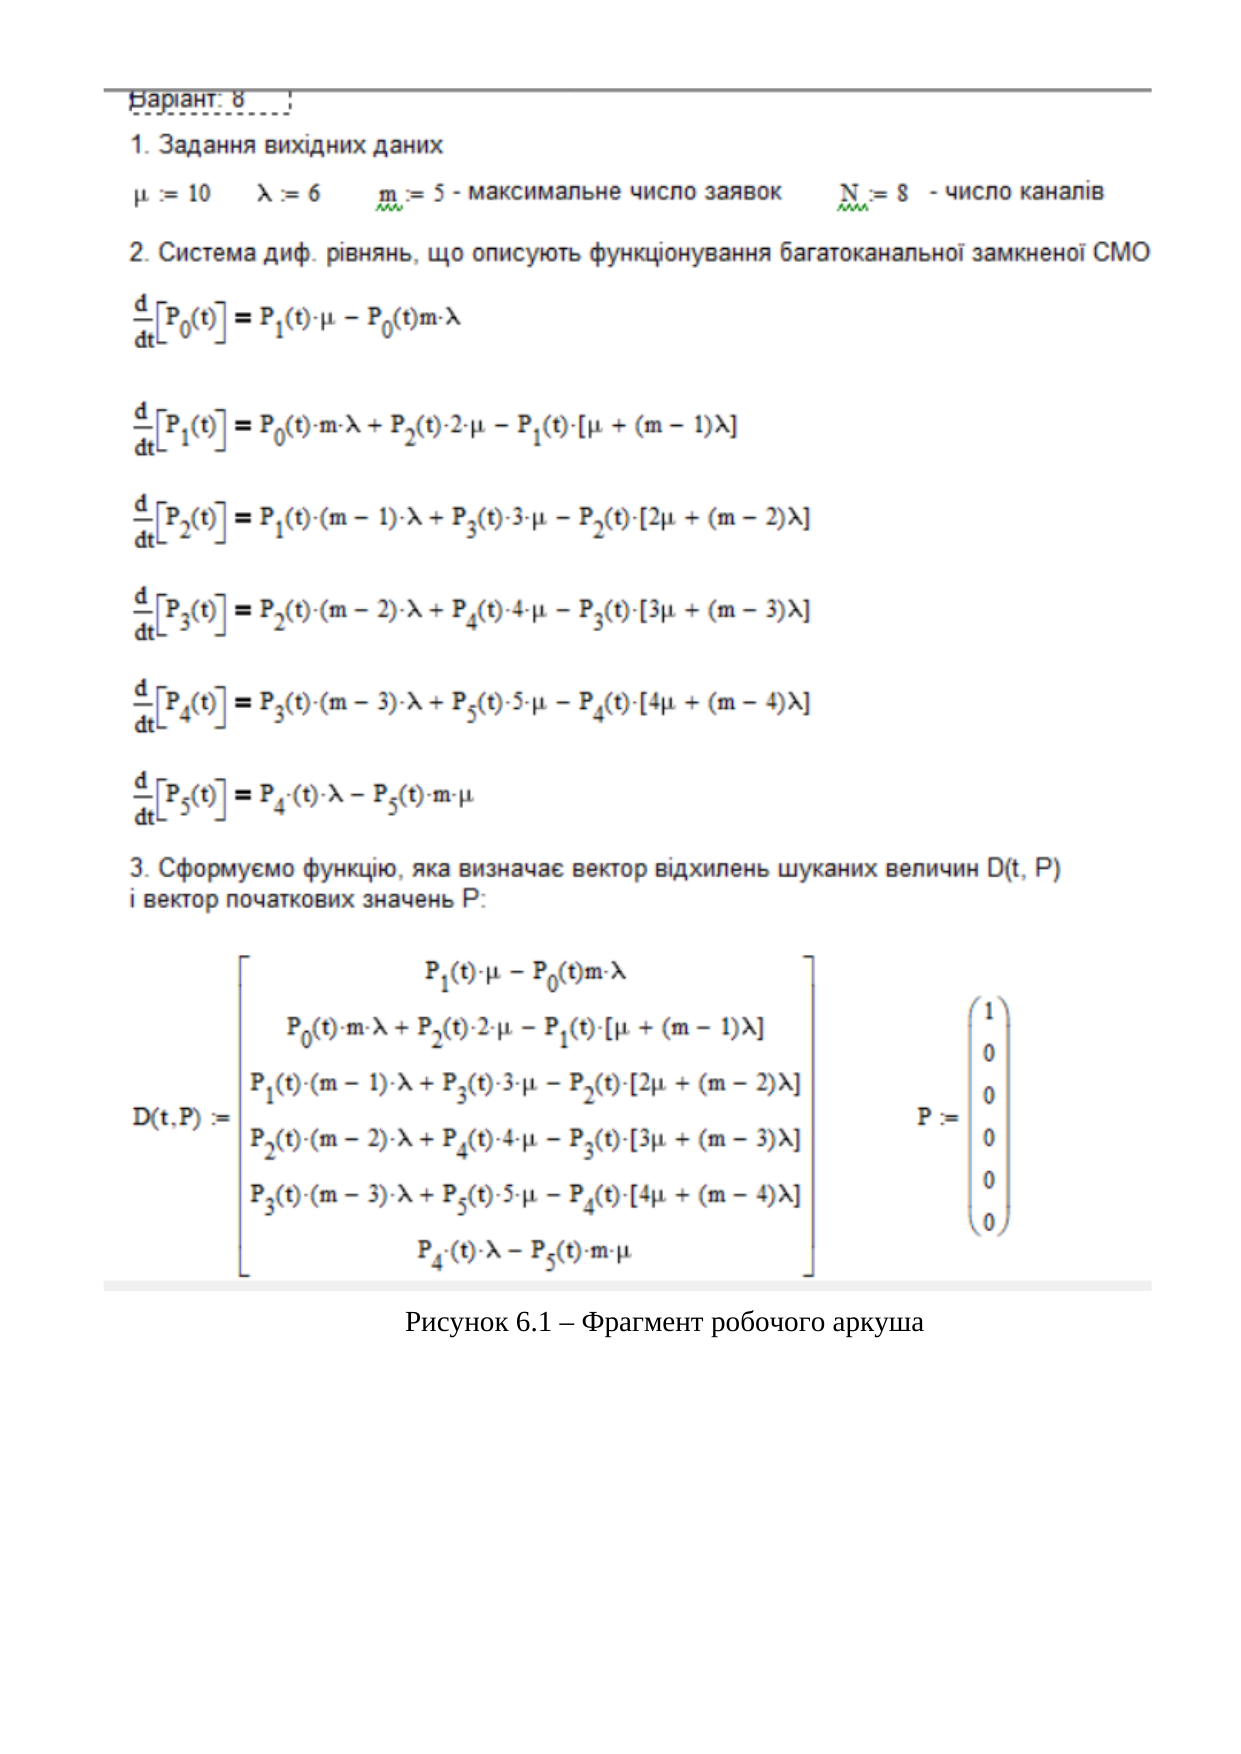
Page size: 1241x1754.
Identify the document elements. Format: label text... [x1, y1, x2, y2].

list Рисунок 6.1 – Фрагмент робочого аркуша [103, 1304, 1152, 1338]
picture [103, 88, 1152, 1291]
